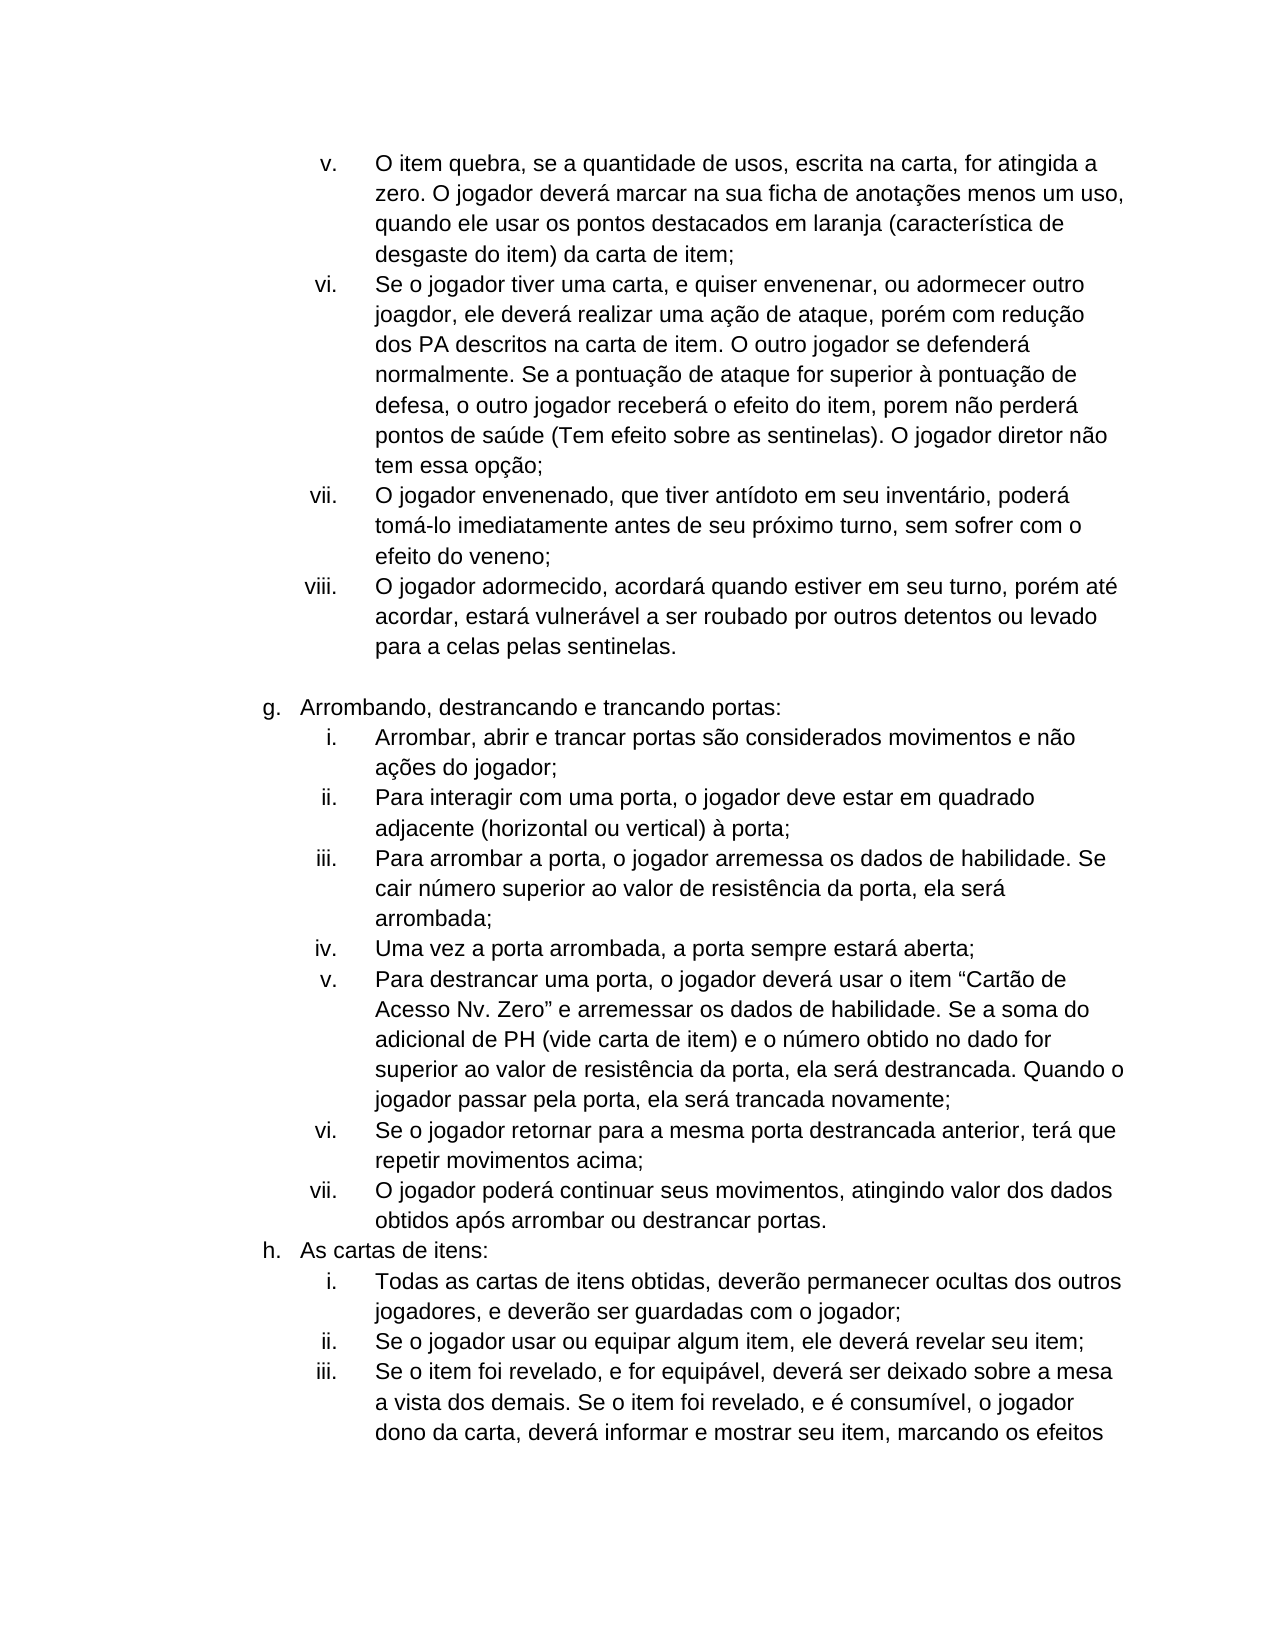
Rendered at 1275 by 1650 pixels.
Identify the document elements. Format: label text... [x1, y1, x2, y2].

list Para arrombar a porta, o jogador arremessa os dados de habilidade. Se cair número superior ao valor de resistência da porta, ela será arrombada; [337, 845, 1125, 932]
list O jogador envenenado, que tiver antídoto em seu inventário, poderá tomá-lo imediatamente antes de seu próximo turno, sem sofrer com o efeito do veneno; [337, 482, 1125, 569]
list O item quebra, se a quantidade de usos, escrita na carta, for atingida a zero. O jogador deverá marcar na sua ficha de anotações menos um uso, quando ele usar os pontos destacados em laranja (característica de desgaste do item) da carta de item; [337, 150, 1125, 267]
list Arrombar, abrir e trancar portas são considerados movimentos e não ações do jogador; [337, 724, 1125, 781]
list Para interagir com uma porta, o jogador deve estar em quadrado adjacente (horizontal ou vertical) à porta; [337, 784, 1125, 841]
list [337, 1358, 1125, 1445]
list As cartas de itens: [262, 1237, 1125, 1264]
list O jogador adormecido, acordará quando estiver em seu turno, porém até acordar, estará vulnerável a ser roubado por outros detentos ou levado para a celas pelas sentinelas. [337, 573, 1125, 660]
list O jogador poderá continuar seus movimentos, atingindo valor dos dados obtidos após arrombar ou destrancar portas. [337, 1177, 1125, 1234]
list Uma vez a porta arrombada, a porta sempre estará aberta; [337, 935, 1125, 962]
list Se o jogador retornar para a mesma porta destrancada anterior, terá que repetir movimentos acima; [337, 1117, 1125, 1173]
list Para destrancar uma porta, o jogador deverá usar o item “Cartão de Acesso Nv. Zero” e arremessar os dados de habilidade. Se a soma do adicional de PH (vide carta de item) e o número obtido no dado for superior ao valor de resistência da porta, ela será destrancada. Quando o jogador passar pela porta, ela será trancada novamente; [337, 966, 1125, 1113]
list Se o jogador tiver uma carta, e quiser envenenar, ou adormecer outro joagdor, ele deverá realizar uma ação de ataque, porém com redução dos PA descritos na carta de item. O outro jogador se defenderá normalmente. Se a pontuação de ataque for superior à pontuação de defesa, o outro jogador receberá o efeito do item, porem não perderá pontos de saúde (Tem efeito sobre as sentinelas). O jogador diretor não tem essa opção; [337, 271, 1125, 478]
list Arrombando, destrancando e trancando portas: [262, 694, 1125, 720]
list Se o jogador usar ou equipar algum item, ele deverá revelar seu item; [337, 1328, 1125, 1354]
list Todas as cartas de itens obtidas, deverão permanecer ocultas dos outros jogadores, e deverão ser guardadas com o jogador; [337, 1268, 1125, 1324]
